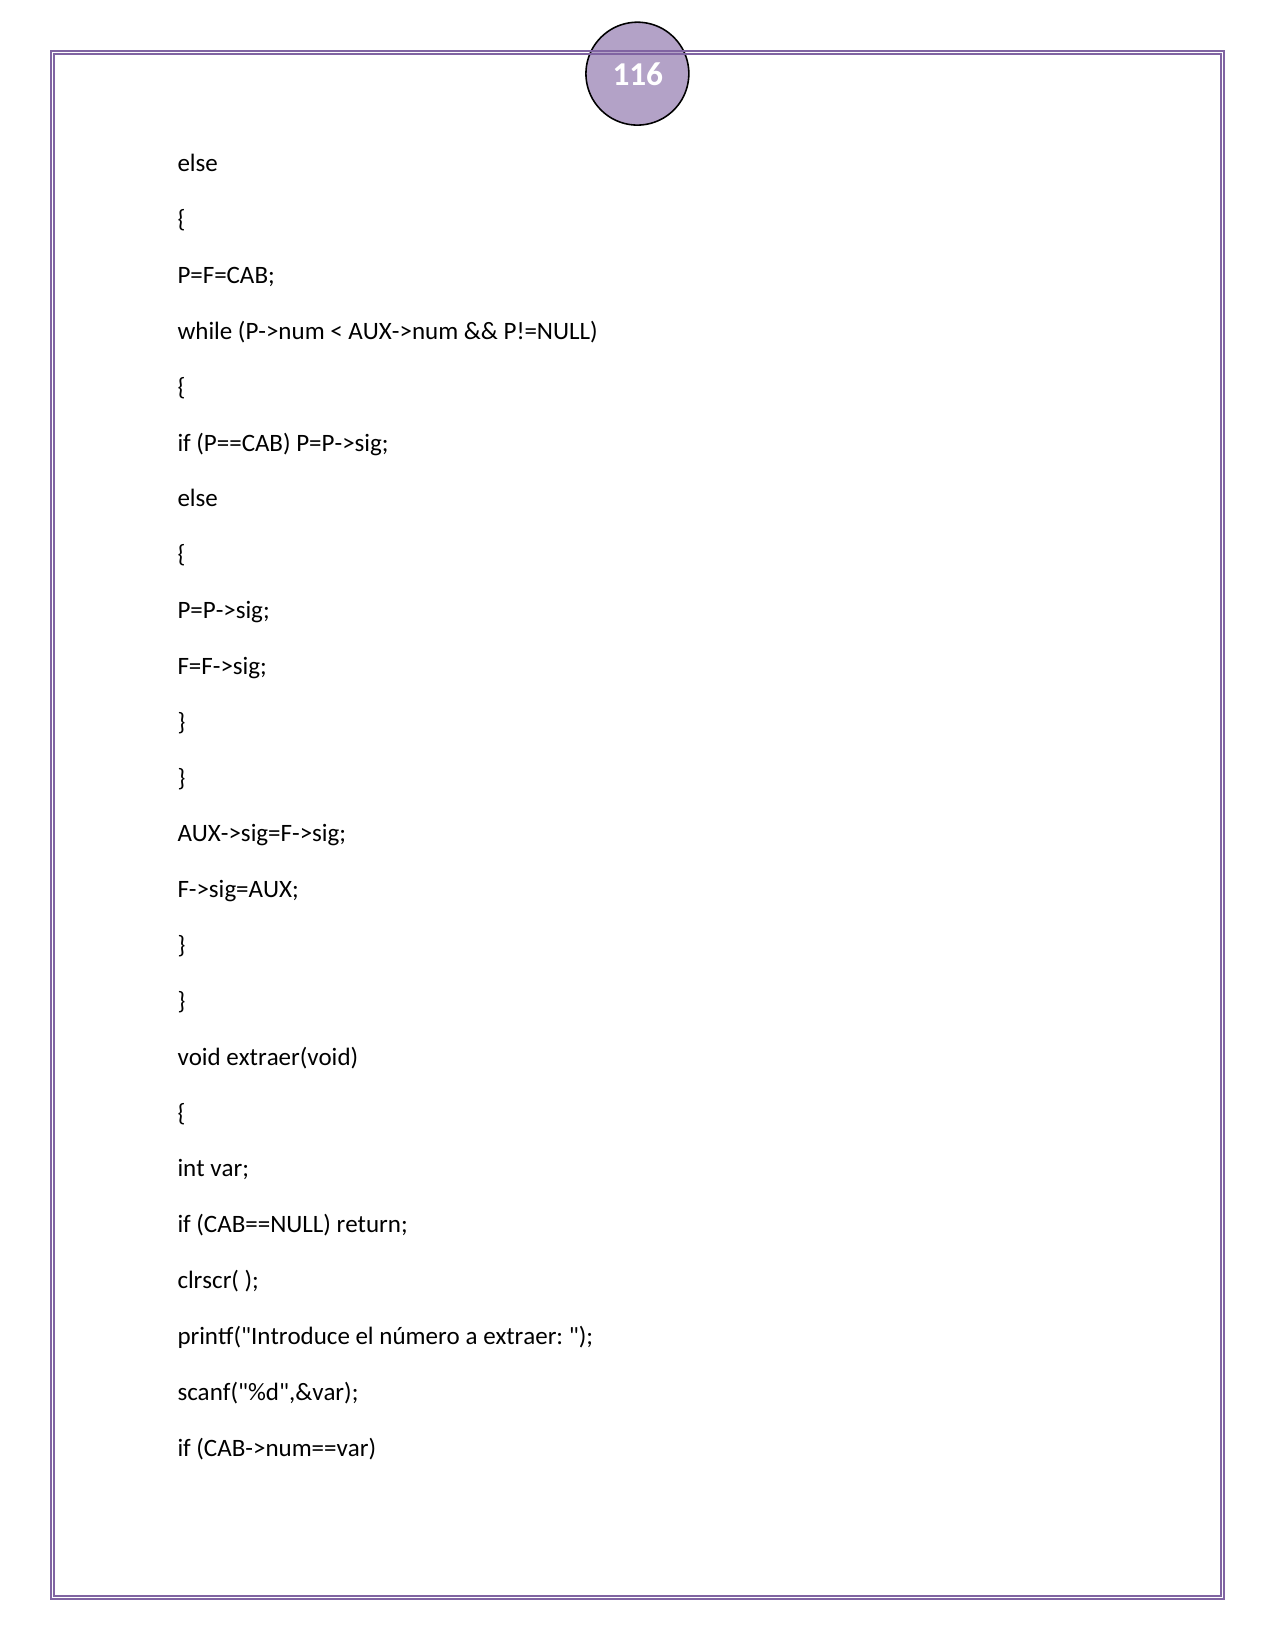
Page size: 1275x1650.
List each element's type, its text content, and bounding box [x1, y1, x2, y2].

text else [177, 483, 1098, 513]
text { [177, 371, 1098, 401]
text } [177, 762, 1098, 792]
text AUX->sig=F->sig; [177, 818, 1098, 848]
text clrscr( ); [177, 1264, 1098, 1295]
text printf("Introduce el número a extraer: "); [177, 1320, 1098, 1351]
text if (CAB->num==var) [177, 1432, 1098, 1462]
text F->sig=AUX; [177, 873, 1098, 904]
text else [177, 148, 1098, 178]
text while (P->num < AUX->num && P!=NULL) [177, 315, 1098, 346]
text } [177, 706, 1098, 736]
text { [177, 1097, 1098, 1127]
text void extraer(void) [177, 1041, 1098, 1071]
text F=F->sig; [177, 650, 1098, 681]
text P=F=CAB; [177, 259, 1098, 290]
text if (P==CAB) P=P->sig; [177, 427, 1098, 457]
text } [177, 985, 1098, 1016]
text scanf("%d",&var); [177, 1376, 1098, 1406]
text } [177, 929, 1098, 960]
text if (CAB==NULL) return; [177, 1208, 1098, 1239]
text P=P->sig; [177, 594, 1098, 625]
text { [177, 203, 1098, 234]
text int var; [177, 1153, 1098, 1183]
text { [177, 538, 1098, 569]
